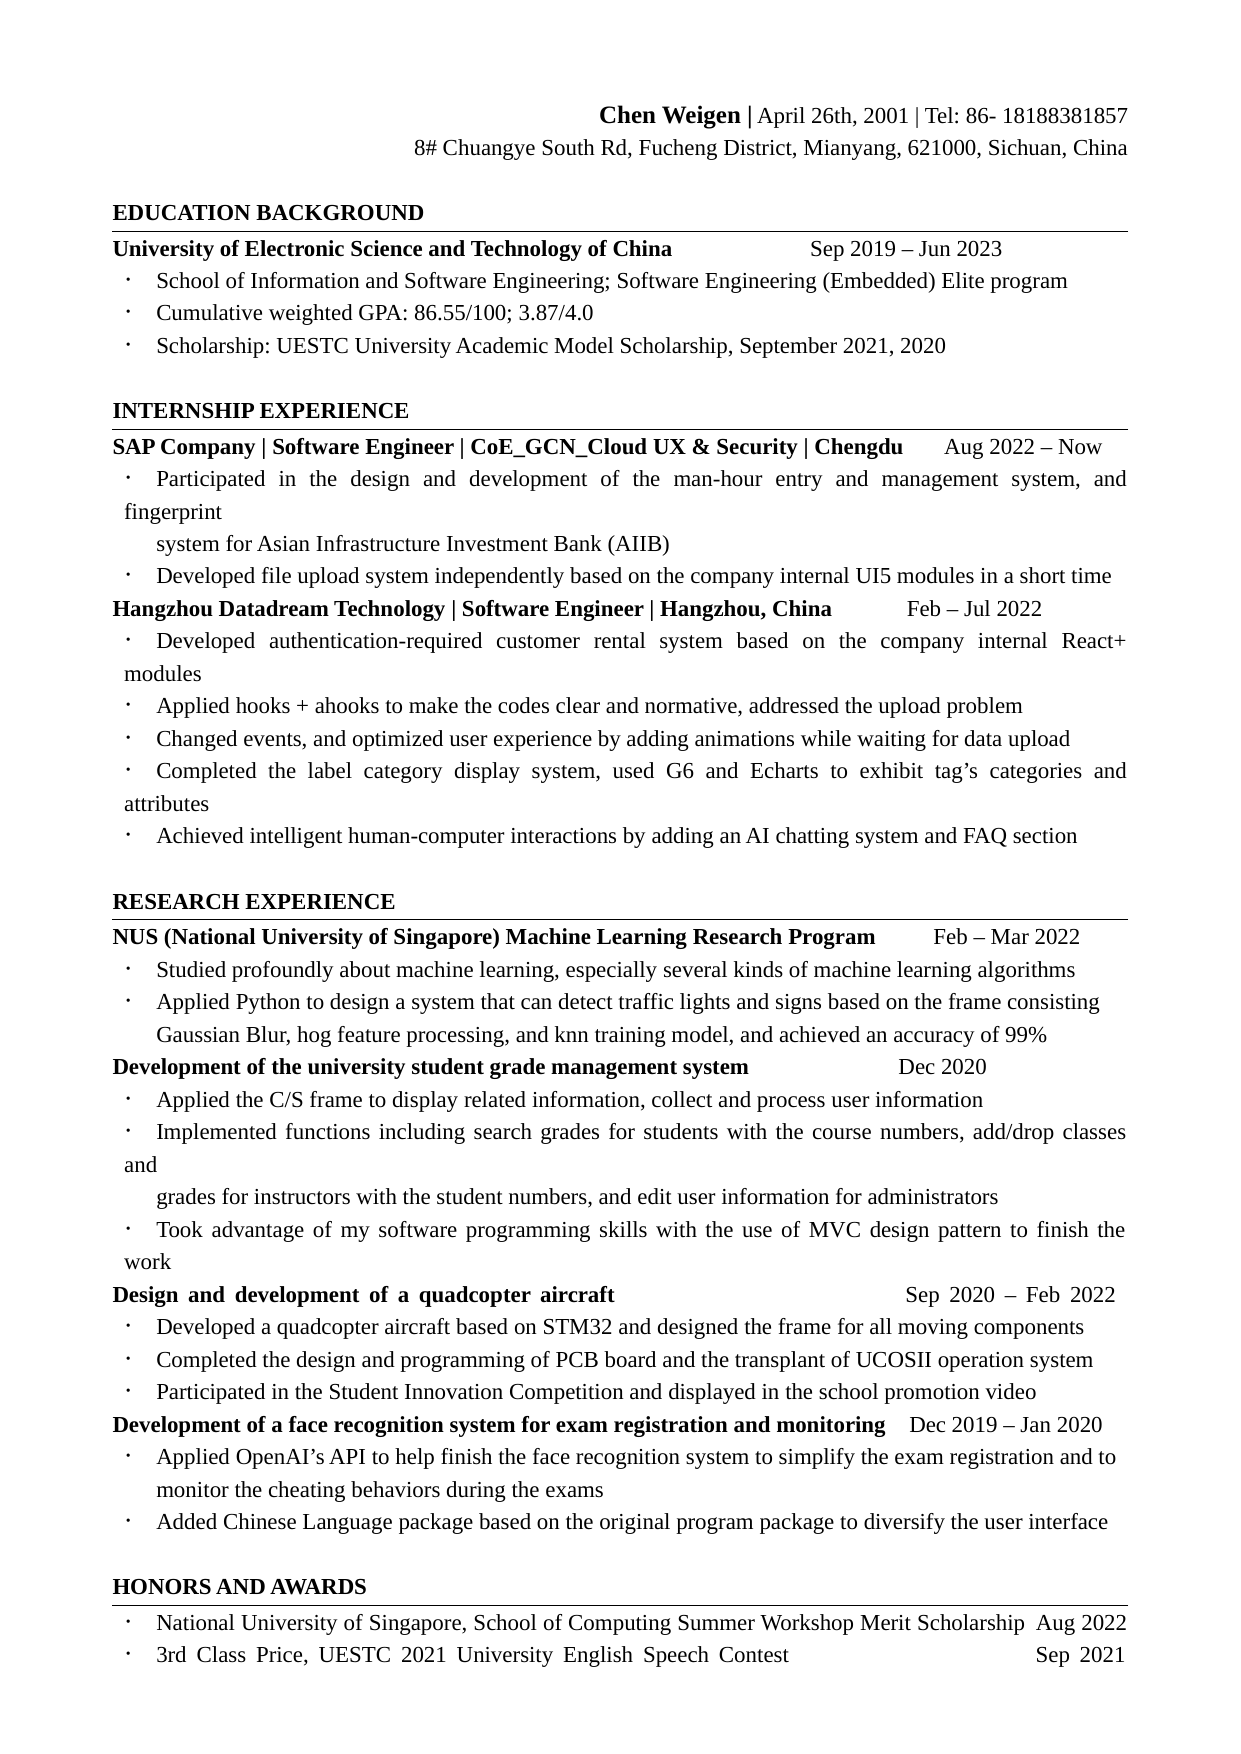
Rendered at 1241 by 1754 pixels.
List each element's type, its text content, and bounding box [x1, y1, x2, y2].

list Completed the label category display system, used G6 and Echarts to exhibit tag’s categories and attributes [124, 755, 1128, 820]
text Hangzhou Datadream Technology | Software Engineer | Hangzhou, China Feb – Jul 2022 [112, 592, 1128, 625]
list Achieved intelligent human-computer interactions by adding an AI chatting system and FAQ section [124, 820, 1128, 852]
list Developed file upload system independently based on the company internal UI5 modules in a short time [124, 560, 1128, 592]
list Scholarship: UESTC University Academic Model Scholarship, September 2021, 2020 [124, 329, 1128, 362]
text Development of the university student grade management system Dec 2020 [112, 1050, 1128, 1083]
list School of Information and Software Engineering; Software Engineering (Embedded) Elite program [124, 264, 1128, 297]
list Studied profoundly about machine learning, especially several kinds of machine learning algorithms [124, 953, 1128, 985]
text EDUCATION BACKGROUND [112, 196, 1128, 231]
list monitor the cheating behaviors during the exams [124, 1473, 1128, 1505]
list Applied the C/S frame to display related information, collect and process user information [124, 1083, 1128, 1115]
list Cumulative weighted GPA: 86.55/100; 3.87/4.0 [124, 297, 1128, 329]
list Applied hooks + ahooks to make the codes clear and normative, addressed the upload problem [124, 690, 1128, 722]
text SAP Company | Software Engineer | CoE_GCN_Cloud UX & Security | Chengdu Aug 2022 – Now [112, 430, 1128, 462]
list Participated in the Student Innovation Competition and displayed in the school promotion video [124, 1375, 1128, 1408]
list Completed the design and programming of PCB board and the transplant of UCOSII operation system [124, 1343, 1128, 1375]
list Added Chinese Language package based on the original program package to diversify the user interface [124, 1505, 1128, 1538]
text HONORS AND AWARDS [112, 1570, 1128, 1605]
list 3rd Class Price, UESTC 2021 University English Speech Contest Sep 2021 [124, 1638, 1128, 1671]
list Developed a quadcopter aircraft based on STM32 and designed the frame for all moving components [124, 1310, 1128, 1343]
text RESEARCH EXPERIENCE [112, 885, 1128, 919]
text Chen Weigen | April 26th, 2001 | Tel: 86- 18188381857 [112, 98, 1128, 131]
text INTERNSHIP EXPERIENCE [112, 394, 1128, 429]
list Gaussian Blur, hog feature processing, and knn training model, and achieved an accuracy of 99% [124, 1018, 1128, 1050]
list Participated in the design and development of the man-hour entry and management system, and fingerprint [124, 462, 1128, 527]
text Development of a face recognition system for exam registration and monitoring Dec 2019 – Jan 2020 [112, 1408, 1128, 1440]
list Changed events, and optimized user experience by adding animations while waiting for data upload [124, 722, 1128, 755]
list Applied OpenAI’s API to help finish the face recognition system to simplify the exam registration and to [124, 1440, 1128, 1473]
list Implemented functions including search grades for students with the course numbers, add/drop classes and [124, 1115, 1128, 1180]
text 8# Chuangye South Rd, Fucheng District, Mianyang, 621000, Sichuan, China [112, 131, 1128, 163]
list Took advantage of my software programming skills with the use of MVC design pattern to finish the work [124, 1213, 1128, 1278]
list Developed authentication-required customer rental system based on the company internal React+ modules [124, 625, 1128, 690]
list National University of Singapore, School of Computing Summer Workshop Merit Scholarship Aug 2022 [124, 1606, 1128, 1638]
text Design and development of a quadcopter aircraft Sep 2020 – Feb 2022 [112, 1278, 1128, 1310]
text University of Electronic Science and Technology of China Sep 2019 – Jun 2023 [112, 232, 1128, 264]
list grades for instructors with the student numbers, and edit user information for administrators [124, 1180, 1128, 1213]
list Applied Python to design a system that can detect traffic lights and signs based on the frame consisting [124, 985, 1128, 1018]
list system for Asian Infrastructure Investment Bank (AIIB) [124, 527, 1128, 560]
text NUS (National University of Singapore) Machine Learning Research Program Feb – Mar 2022 [112, 920, 1128, 953]
